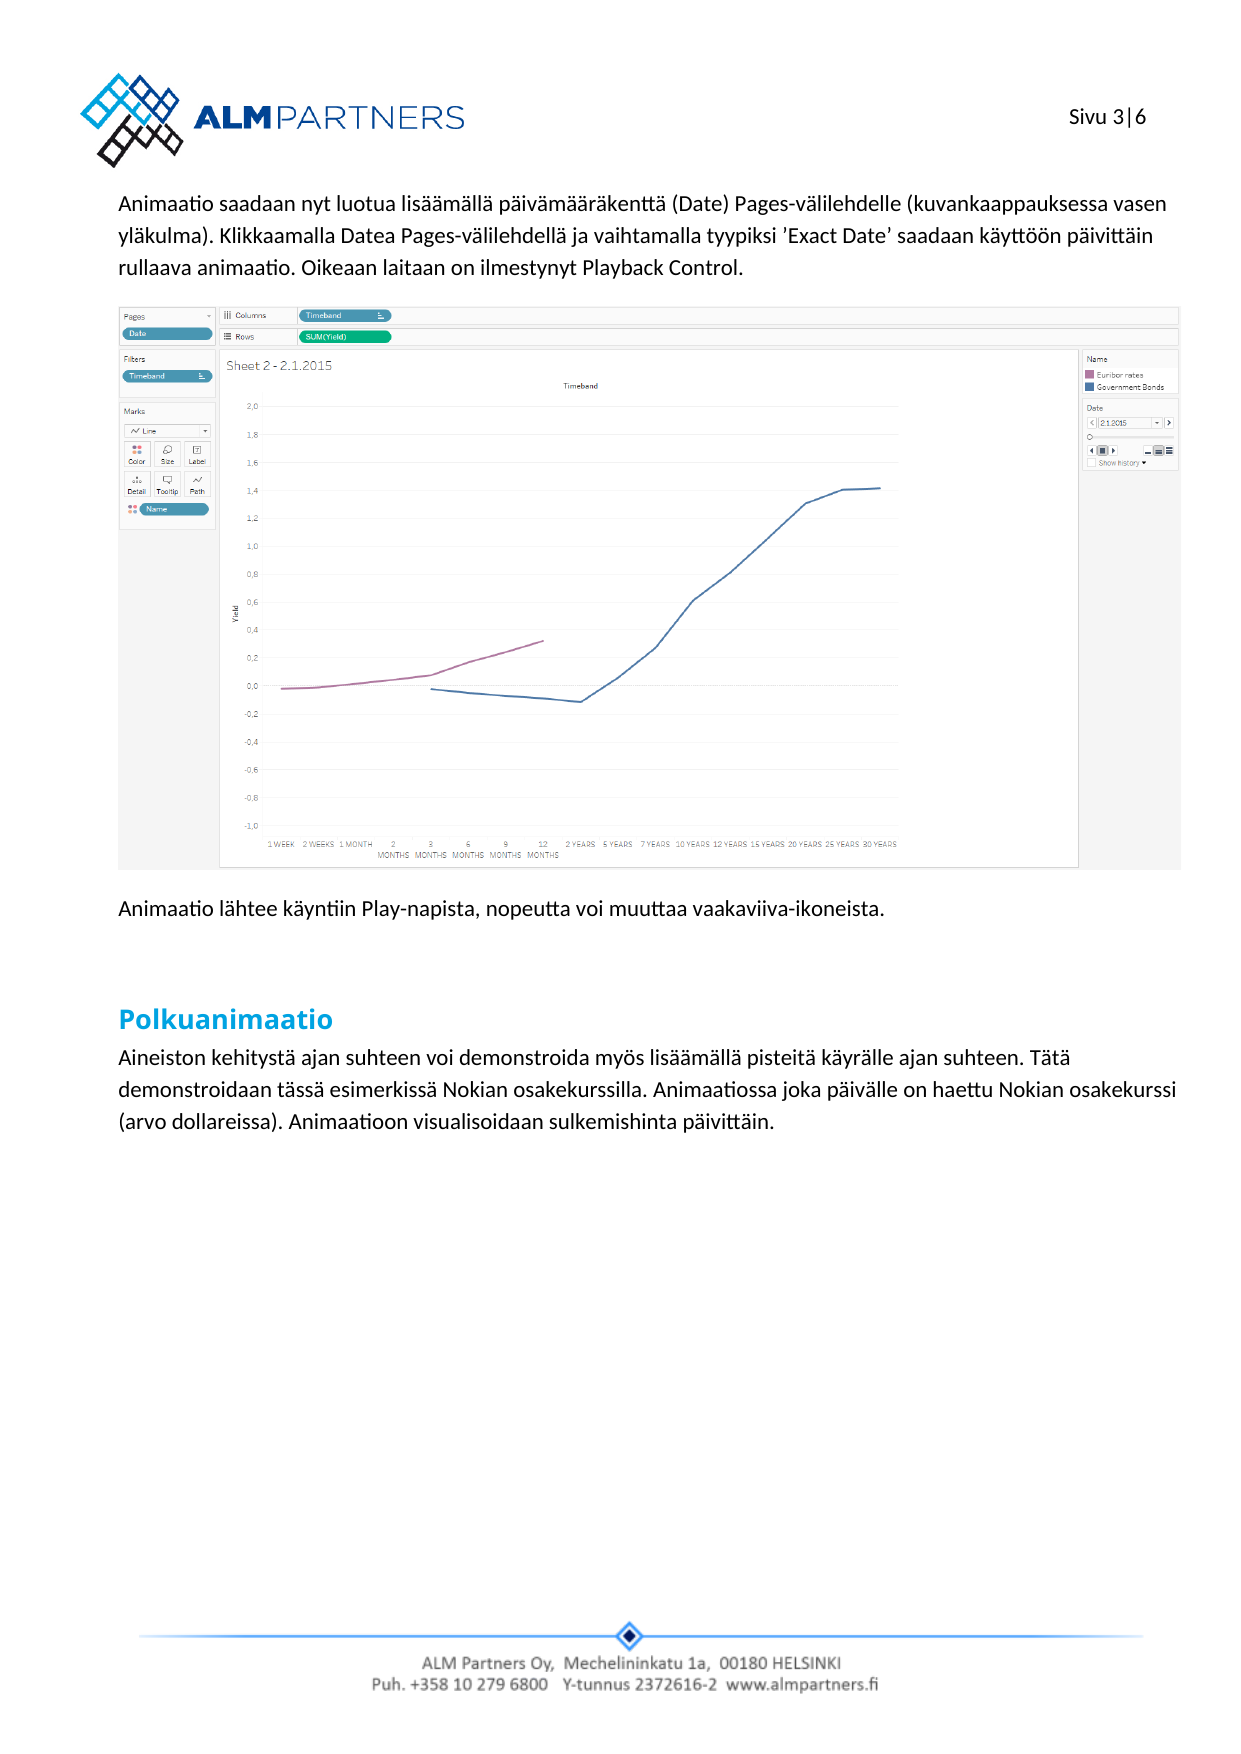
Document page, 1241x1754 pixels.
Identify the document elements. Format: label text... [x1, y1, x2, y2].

text Aineiston kehitystä ajan suhteen voi demonstroida myös lisäämällä pisteitä käyrälle ajan suhteen. Tätä demonstroidaan tässä esimerkissä Nokian osakekurssilla. Animaatiossa joka päivälle on haettu Nokian osakekurssi (arvo dollareissa). Animaatioon visualisoidaan sulkemishinta päivittäin. [118, 1043, 1181, 1135]
subtitle Polkuanimaatio [118, 1001, 1181, 1037]
picture [76, 67, 477, 173]
picture [118, 306, 1182, 870]
text Animaatio saadaan nyt luotua lisäämällä päivämääräkenttä (Date) Pages-välilehdelle (kuvankaappauksessa vasen yläkulma). Klikkaamalla Datea Pages-välilehdellä ja vaihtamalla tyypiksi ’Exact Date’ saadaan käyttöön päivittäin rullaava animaatio. Oikeaan laitaan on ilmestynyt Playback Control. [118, 189, 1181, 281]
text Animaatio lähtee käyntiin Play-napista, nopeutta voi muuttaa vaakaviiva-ikoneista. [118, 894, 1181, 922]
picture [118, 1619, 1182, 1695]
